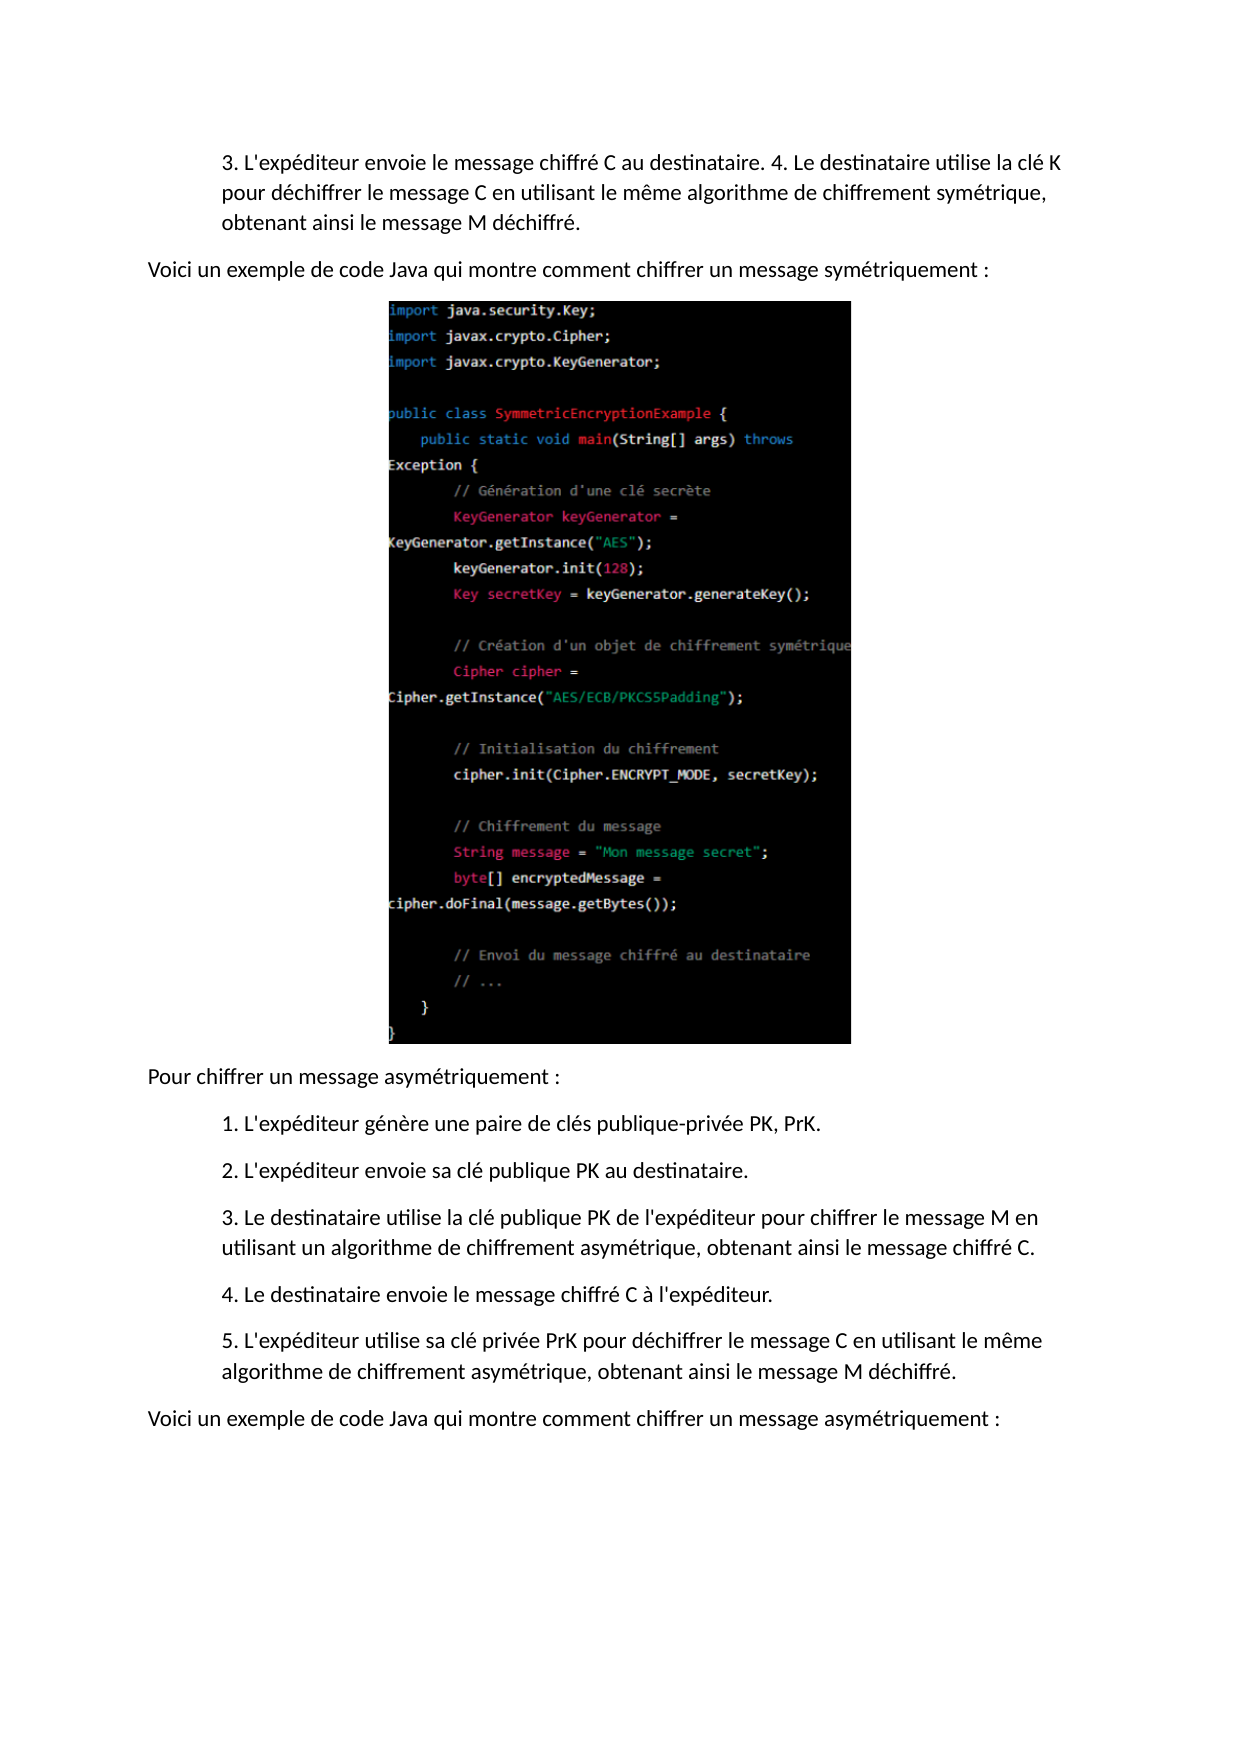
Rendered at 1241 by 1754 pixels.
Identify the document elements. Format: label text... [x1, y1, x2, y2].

text 3. Le destinataire utilise la clé publique PK de l'expéditeur pour chiffrer le message M en utilisant un algorithme de chiffrement asymétrique, obtenant ainsi le message chiffré C. [221, 1203, 1093, 1261]
text 5. L'expéditeur utilise sa clé privée PrK pour déchiffrer le message C en utilisant le même algorithme de chiffrement asymétrique, obtenant ainsi le message M déchiffré. [221, 1327, 1093, 1385]
text Voici un exemple de code Java qui montre comment chiffrer un message asymétriquement : [148, 1404, 1093, 1432]
text Voici un exemple de code Java qui montre comment chiffrer un message symétriquement : [148, 255, 1093, 283]
text 3. L'expéditeur envoie le message chiffré C au destinataire. 4. Le destinataire utilise la clé K pour déchiffrer le message C en utilisant le même algorithme de chiffrement symétrique, obtenant ainsi le message M déchiffré. [221, 148, 1093, 236]
text 1. L'expéditeur génère une paire de clés publique-privée PK, PrK. [221, 1109, 1093, 1137]
text 4. Le destinataire envoie le message chiffré C à l'expéditeur. [221, 1280, 1093, 1308]
picture [388, 301, 852, 1044]
text Pour chiffrer un message asymétriquement : [148, 1062, 1093, 1090]
text 2. L'expéditeur envoie sa clé publique PK au destinataire. [221, 1156, 1093, 1184]
